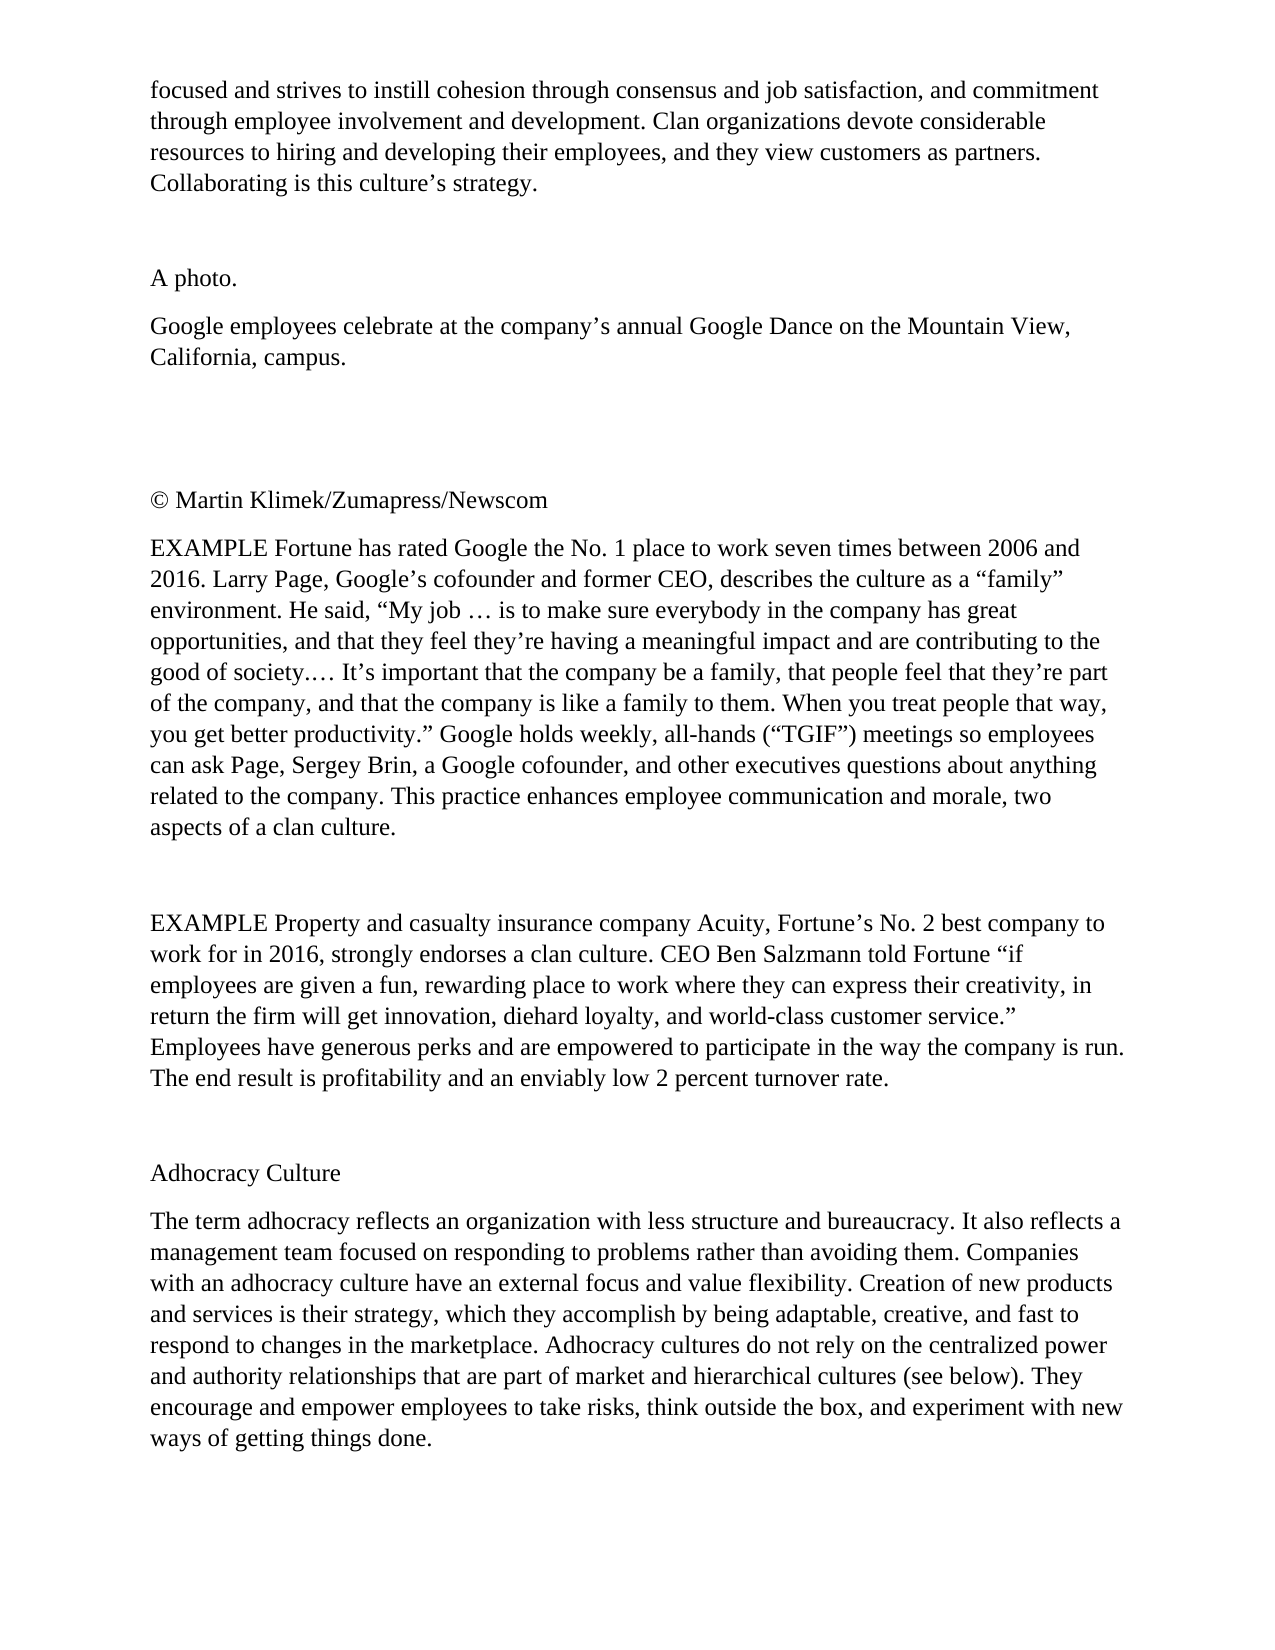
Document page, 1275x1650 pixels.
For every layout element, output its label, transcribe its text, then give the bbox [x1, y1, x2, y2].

text Adhocracy Culture [150, 1158, 1125, 1187]
text The term adhocracy reflects an organization with less structure and bureaucracy. It also reflects a management team focused on responding to problems rather than avoiding them. Companies with an adhocracy culture have an external focus and value flexibility. Creation of new products and services is their strategy, which they accomplish by being adaptable, creative, and fast to respond to changes in the marketplace. Adhocracy cultures do not rely on the centralized power and authority relationships that are part of market and hierarchical cultures (see below). They encourage and empower employees to take risks, think outside the box, and experiment with new ways of getting things done. [150, 1206, 1125, 1452]
text Google employees celebrate at the company’s annual Google Dance on the Mountain View, California, campus. [150, 311, 1125, 371]
text EXAMPLE Fortune has rated Google the No. 1 place to work seven times between 2006 and 2016. Larry Page, Google’s cofounder and former CEO, describes the culture as a “family” environment. He said, “My job … is to make sure everybody in the company has great opportunities, and that they feel they’re having a meaningful impact and are contributing to the good of society.… It’s important that the company be a family, that people feel that they’re part of the company, and that the company is like a family to them. When you treat people that way, you get better productivity.” Google holds weekly, all-hands (“TGIF”) meetings so employees can ask Page, Sergey Brin, a Google cofounder, and other executives questions about anything related to the company. This practice enhances employee communication and morale, two aspects of a clan culture. [150, 533, 1125, 841]
text © Martin Klimek/Zumapress/Newscom [150, 485, 1125, 514]
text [150, 75, 1125, 197]
text A photo. [150, 263, 1125, 292]
text EXAMPLE Property and casualty insurance company Acuity, Fortune’s No. 2 best company to work for in 2016, strongly endorses a clan culture. CEO Ben Salzmann told Fortune “if employees are given a fun, rewarding place to work where they can express their creativity, in return the firm will get innovation, diehard loyalty, and world-class customer service.” Employees have generous perks and are empowered to participate in the way the company is run. The end result is profitability and an enviably low 2 percent turnover rate. [150, 908, 1125, 1092]
